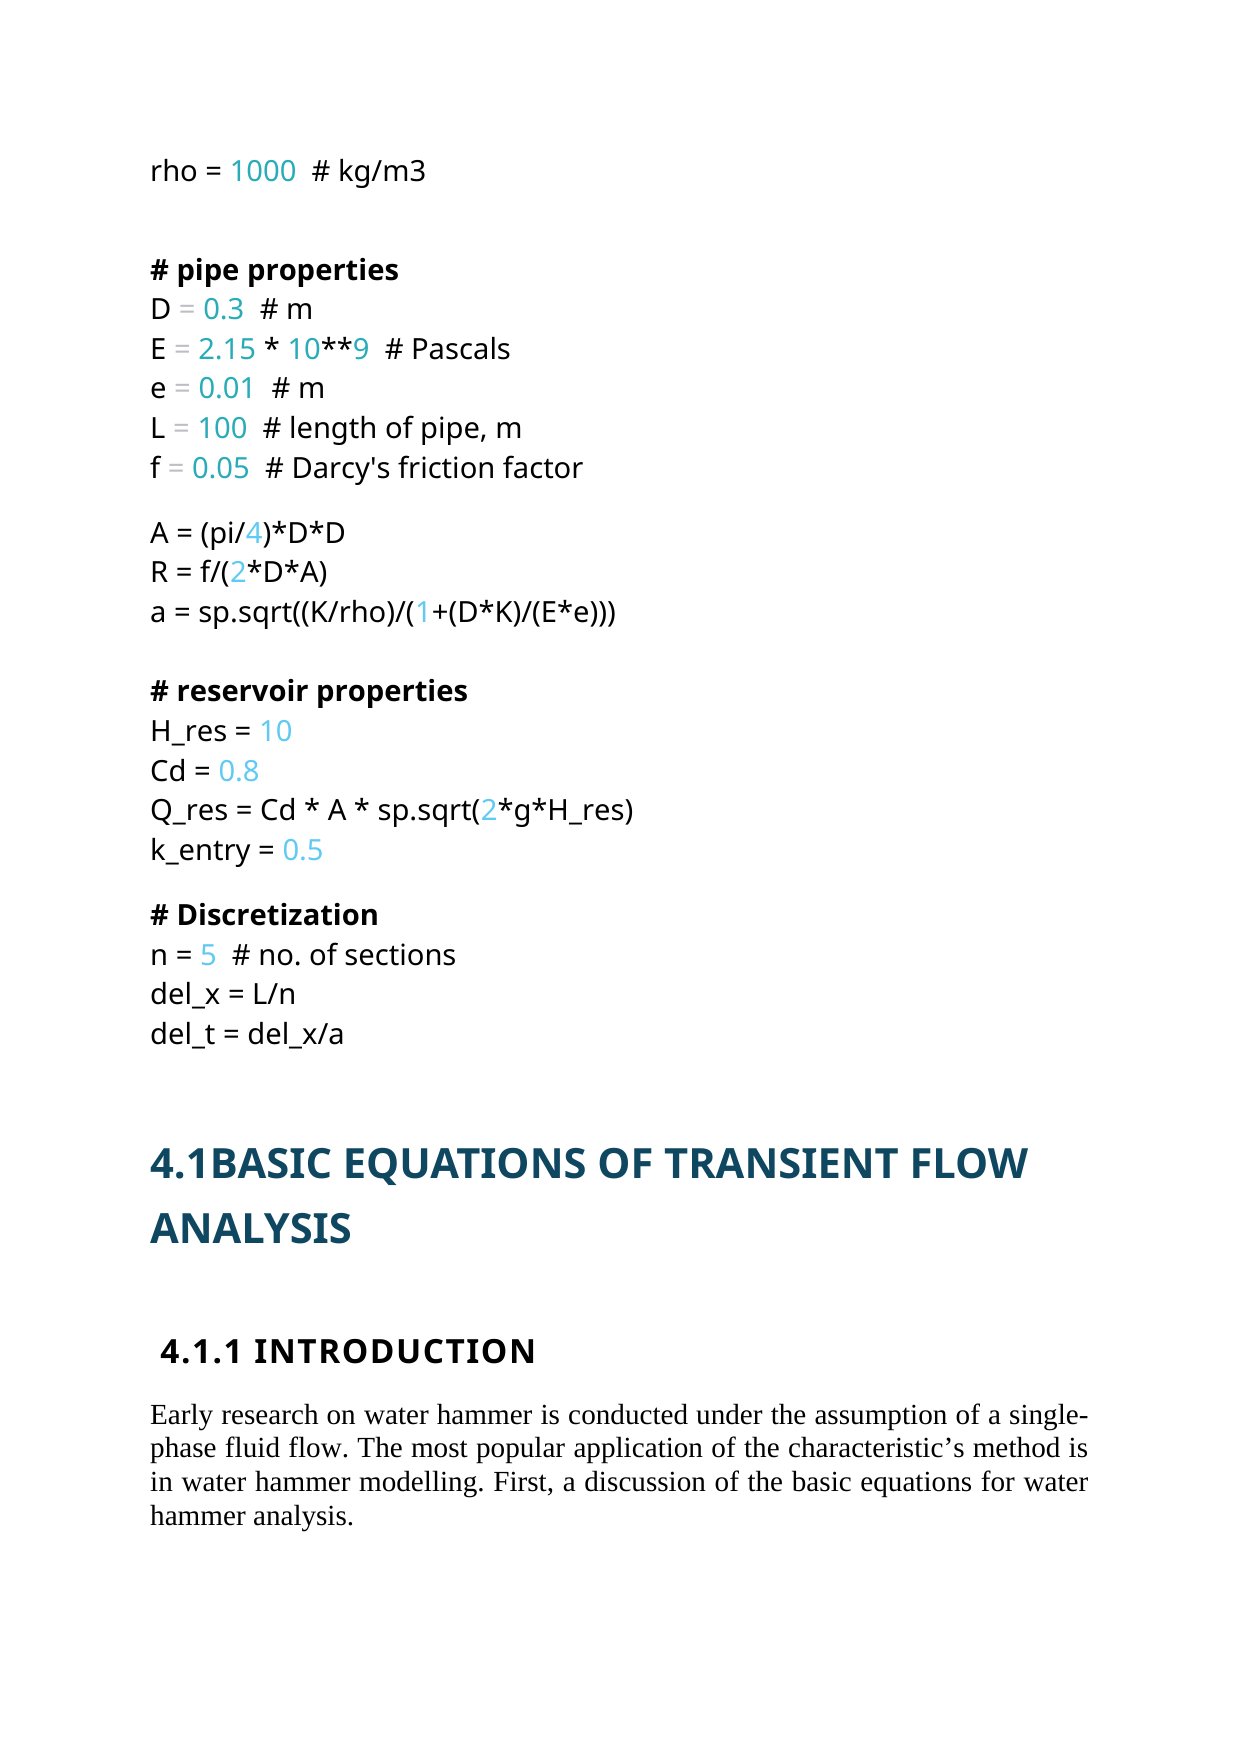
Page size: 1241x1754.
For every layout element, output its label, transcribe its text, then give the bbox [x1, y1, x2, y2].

subtitle 4.1BASIC EQUATIONS OF TRANSIENT FLOW ANALYSIS [150, 1134, 1090, 1256]
subtitle 4.1.1 INTRODUCTION [150, 1328, 1090, 1374]
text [150, 150, 1090, 224]
text Early research on water hammer is conducted under the assumption of a single-phase fluid flow. The most popular application of the characteristic’s method is in water hammer modelling. First, a discussion of the basic equations for water hammer analysis. [150, 1397, 1090, 1531]
text # Discretization n = 5 # no. of sections del_x = L/n del_t = del_x/a [150, 894, 1090, 1053]
text # pipe properties D = 0.3 # m E = 2.15 * 10**9 # Pascals e = 0.01 # m L = 100 # length of pipe, m f = 0.05 # Darcy's friction factor [150, 249, 1090, 487]
text A = (pi/4)*D*D R = f/(2*D*A) a = sp.sqrt((K/rho)/(1+(D*K)/(E*e))) # reservoir properties H_res = 10 Cd = 0.8 Q_res = Cd * A * sp.sqrt(2*g*H_res) k_entry = 0.5 [150, 512, 1090, 869]
